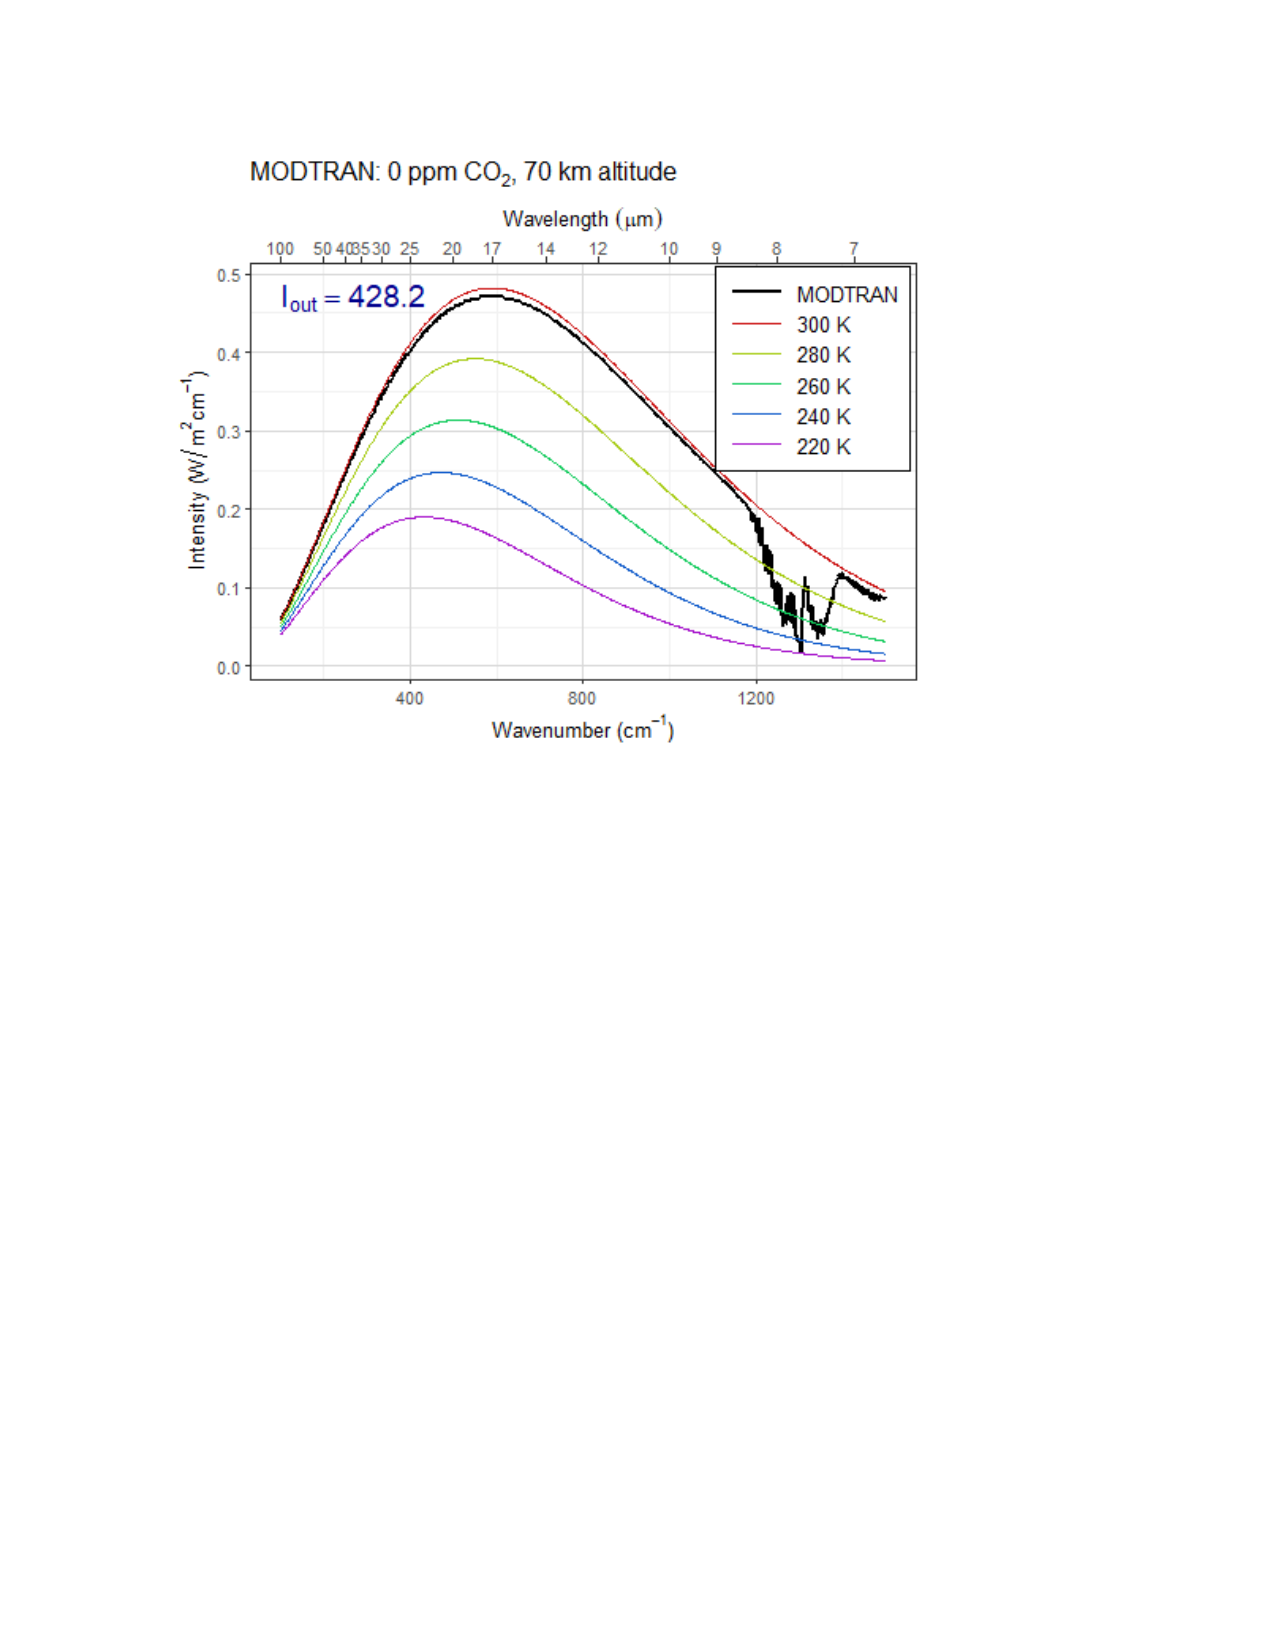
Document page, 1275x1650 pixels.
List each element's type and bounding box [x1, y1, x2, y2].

picture [168, 150, 927, 757]
